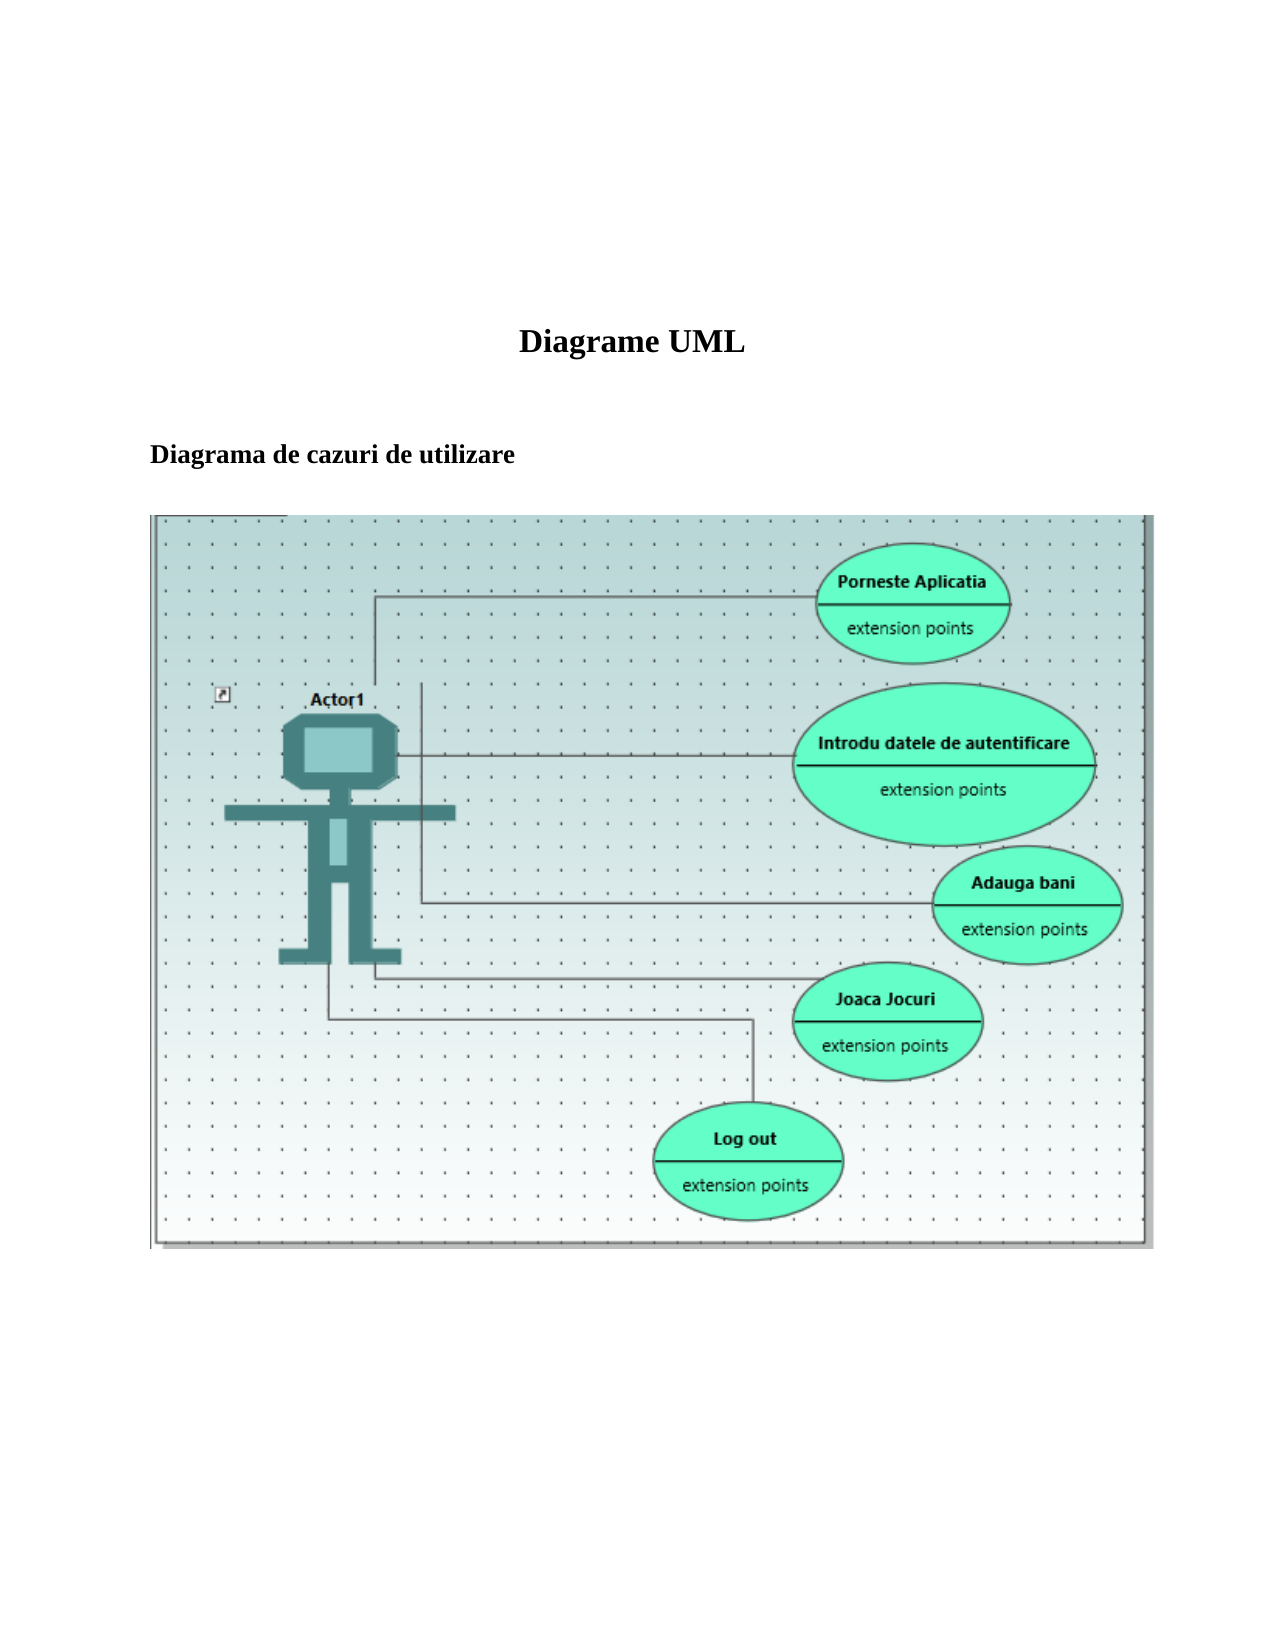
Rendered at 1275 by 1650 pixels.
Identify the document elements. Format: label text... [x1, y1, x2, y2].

text Diagrame UML [150, 322, 1114, 360]
picture [150, 515, 1155, 1249]
text Diagrama de cazuri de utilizare [150, 438, 1154, 469]
